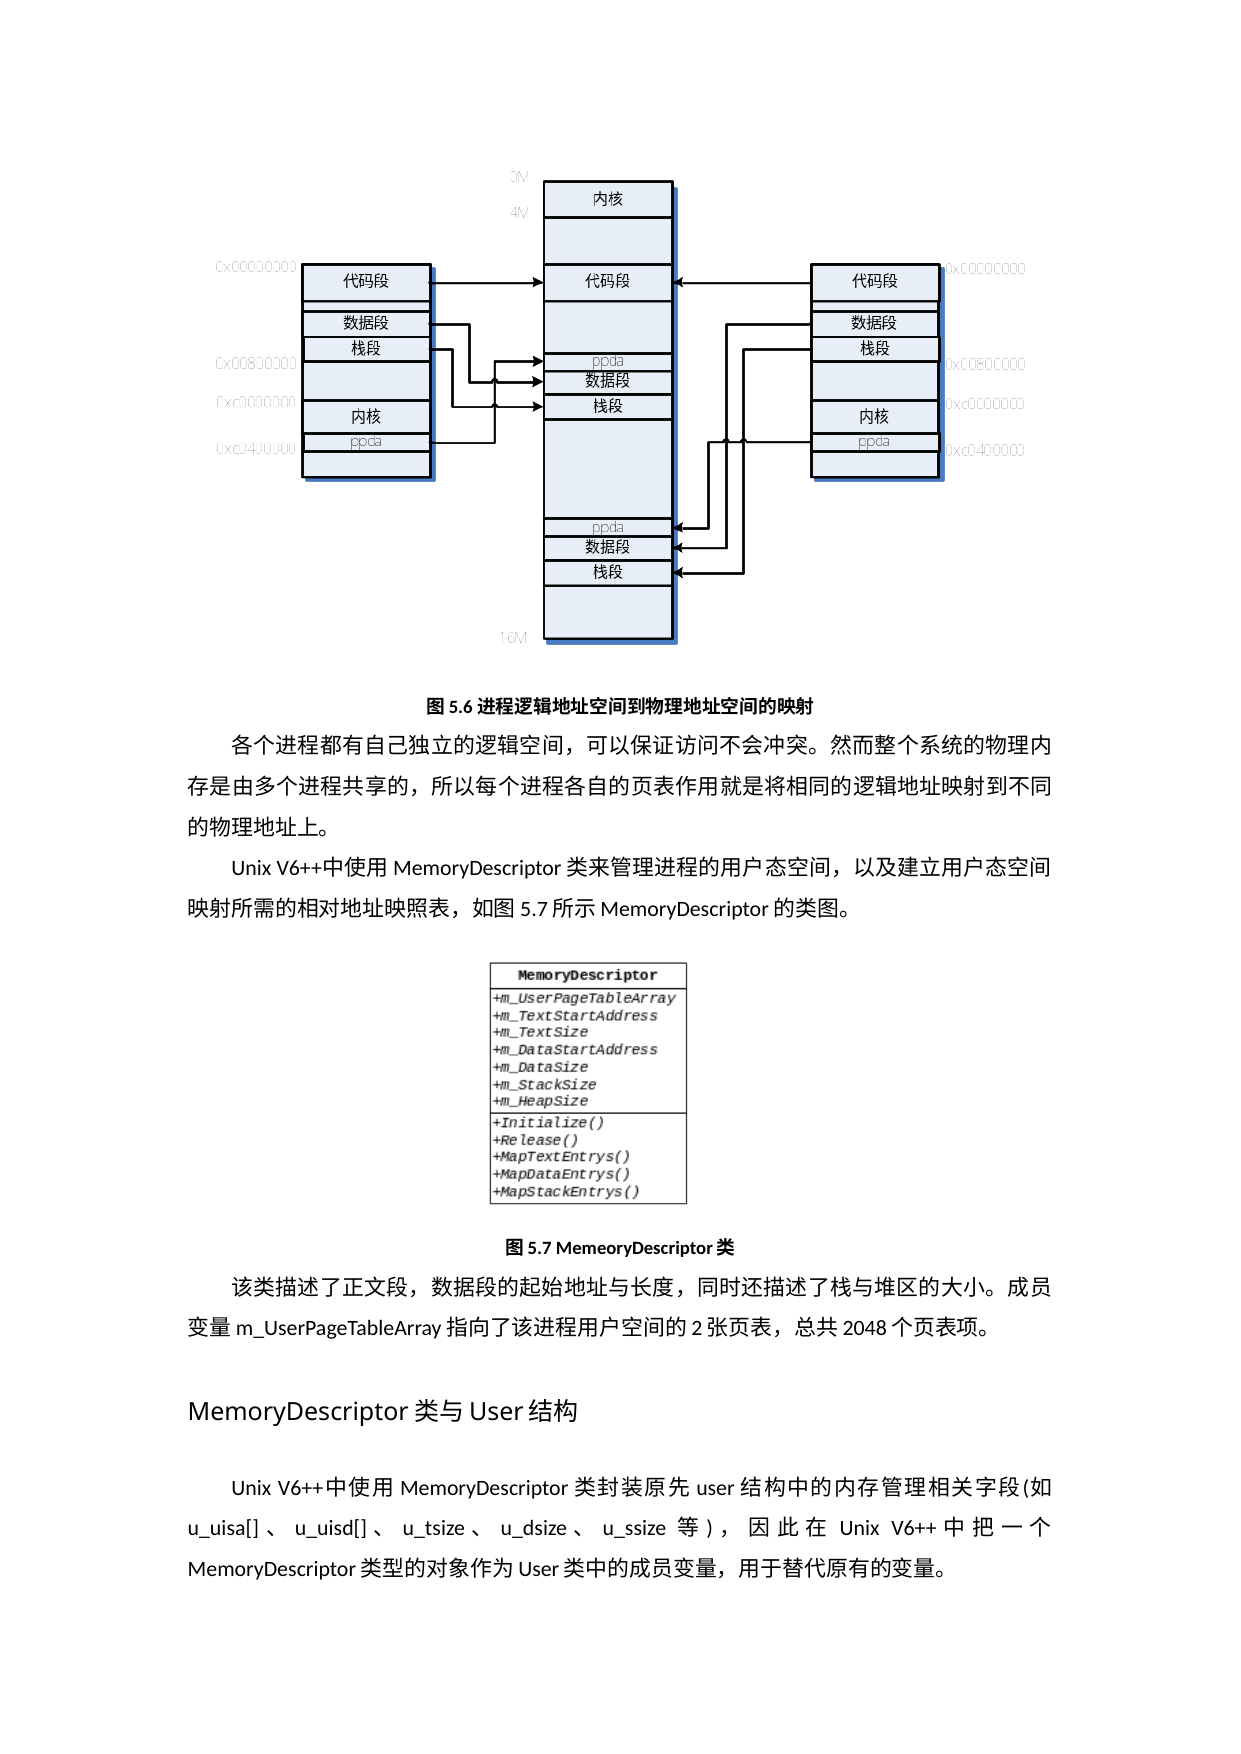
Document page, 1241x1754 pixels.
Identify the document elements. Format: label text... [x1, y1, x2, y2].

subtitle MemoryDescriptor类与User结构 [187, 1377, 1053, 1442]
subtitle 图5.6 进程逻辑地址空间到物理地址空间的映射 [187, 689, 1053, 721]
text 该类描述了正文段，数据段的起始地址与长度，同时还描述了栈与堆区的大小。成员变量m_UserPageTableArray指向了该进程用户空间的2张页表，总共2048个页表项。 [187, 1269, 1053, 1342]
subtitle 图5.7 MemeoryDescriptor类 [187, 1230, 1053, 1262]
text 各个进程都有自己独立的逻辑空间，可以保证访问不会冲突。然而整个系统的物理内存是由多个进程共享的，所以每个进程各自的页表作用就是将相同的逻辑地址映射到不同的物理地址上。 [187, 728, 1053, 842]
text Unix V6++中使用MemoryDescriptor类封装原先user结构中的内存管理相关字段(如u_uisa[]、u_uisd[]、u_tsize、u_dsize、u_ssize等)，因此在Unix V6++中把一个MemoryDescriptor类型的对象作为User类中的成员变量，用于替代原有的变量。 [187, 1469, 1053, 1583]
text Unix V6++中使用MemoryDescriptor类来管理进程的用户态空间，以及建立用户态空间映射所需的相对地址映照表，如图5.7所示MemoryDescriptor的类图。 [187, 849, 1053, 923]
